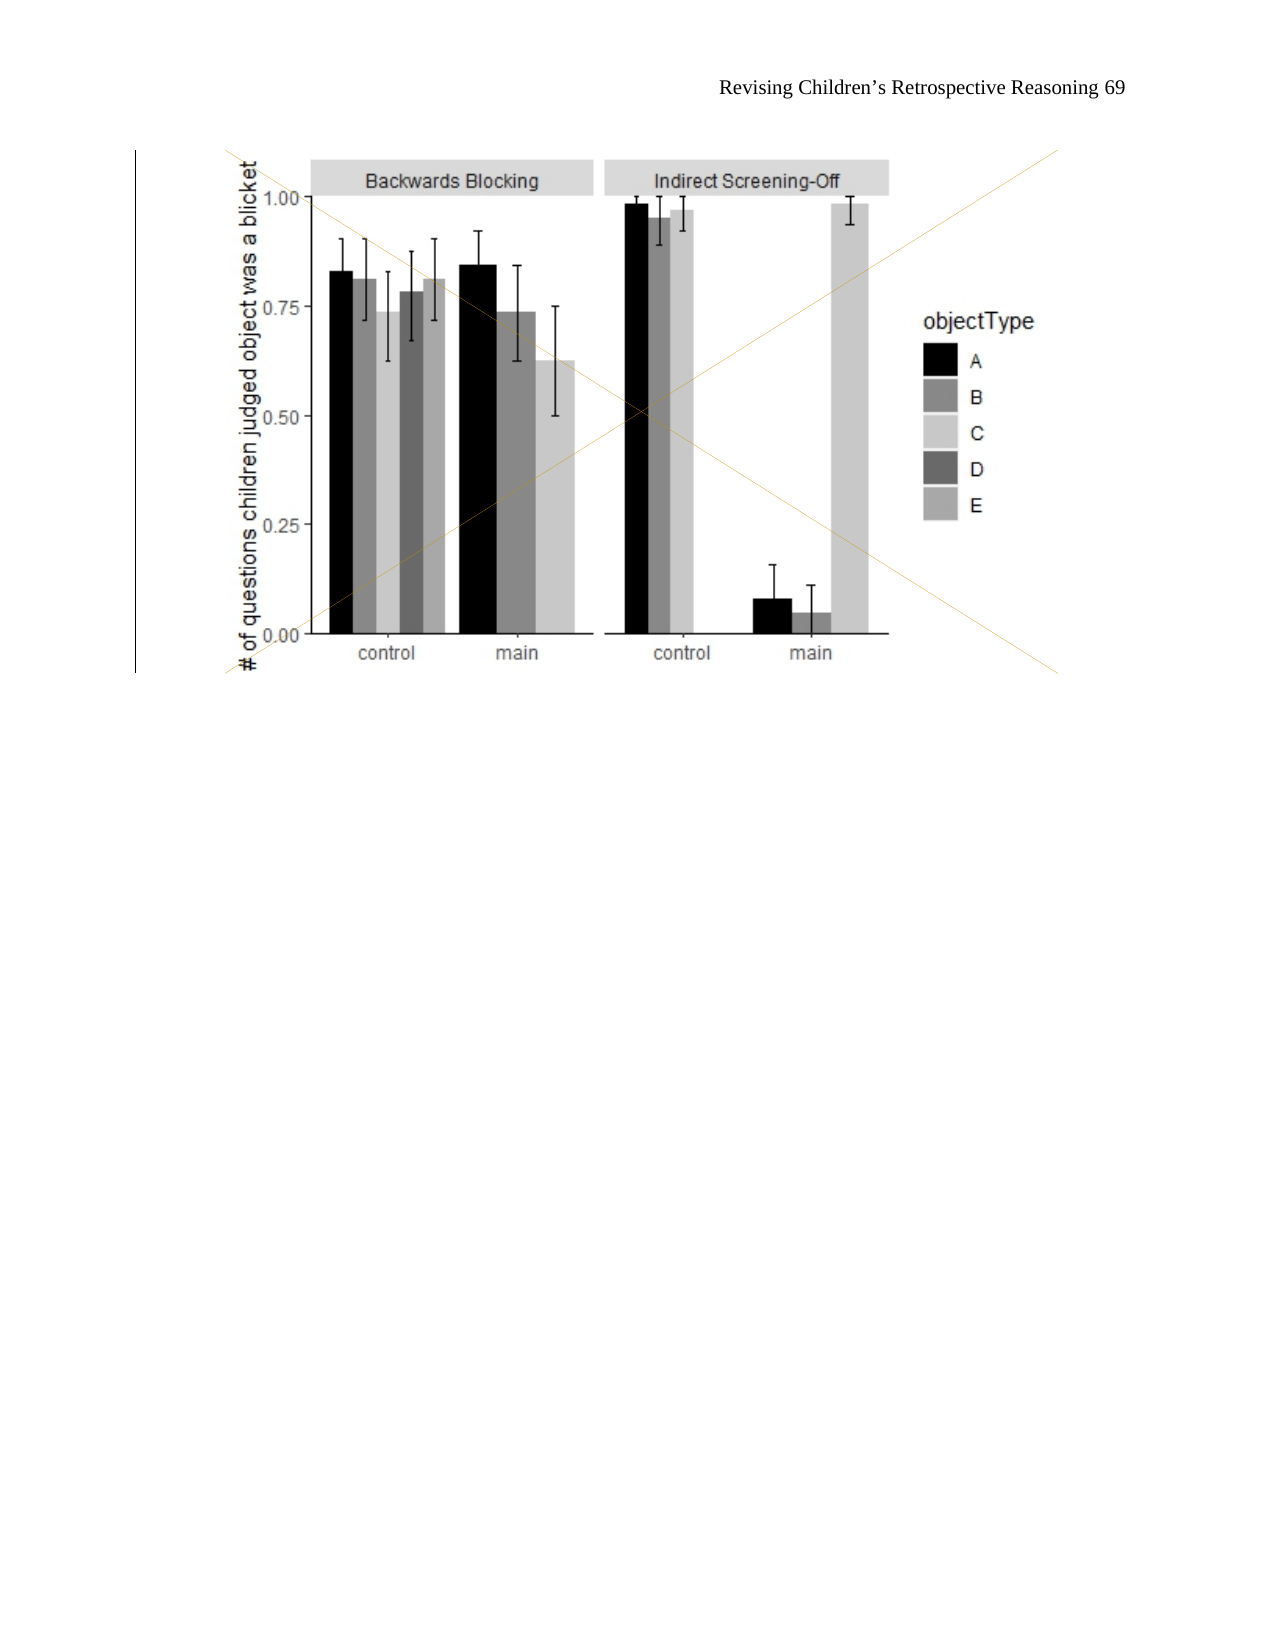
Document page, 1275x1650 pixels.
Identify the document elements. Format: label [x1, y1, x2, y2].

picture [643, 151, 1058, 672]
picture [225, 151, 640, 672]
picture [226, 413, 1056, 674]
picture [227, 150, 1055, 411]
